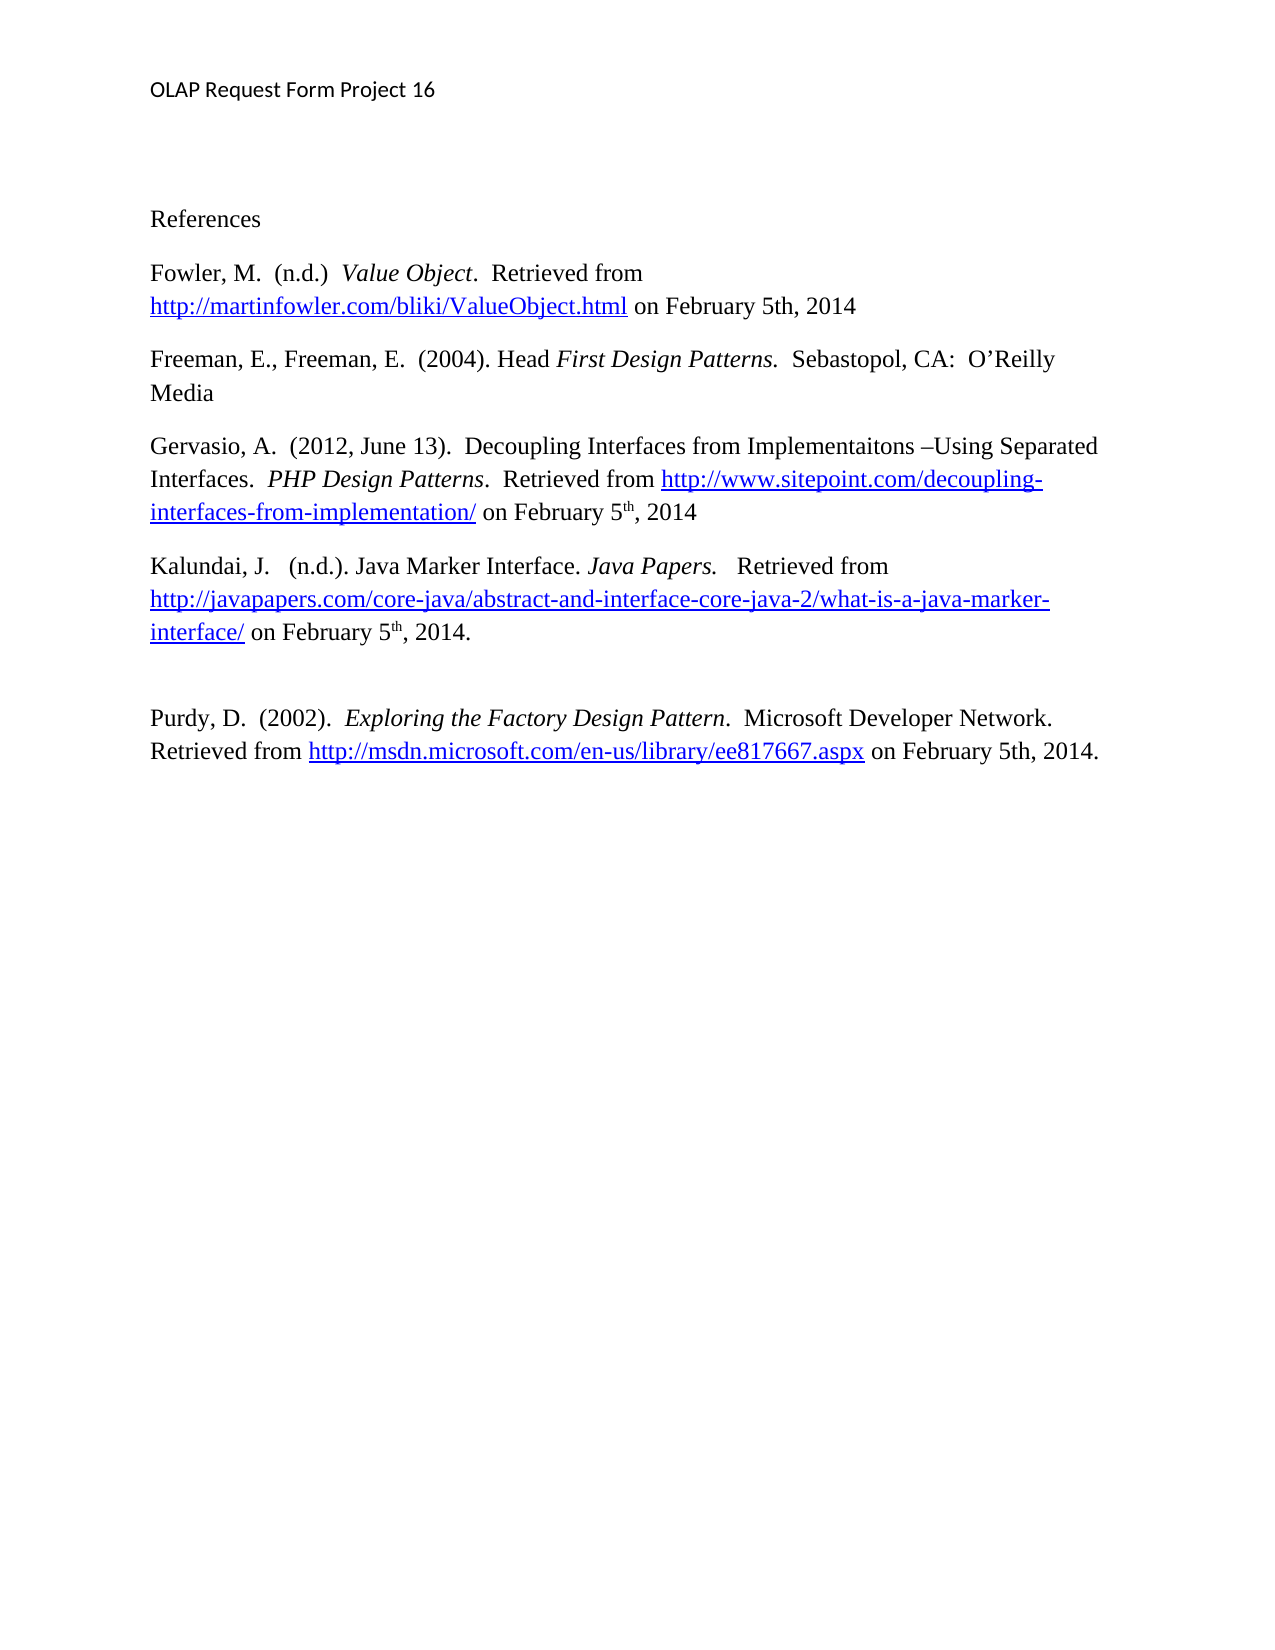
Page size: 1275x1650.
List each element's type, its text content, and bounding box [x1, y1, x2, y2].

text Gervasio, A. (2012, June 13). Decoupling Interfaces from Implementaitons –Using Separated Interfaces. PHP Design Patterns. Retrieved from http://www.sitepoint.com/decoupling-interfaces-from-implementation/ on February 5th, 2014 [150, 431, 1125, 526]
text Freeman, E., Freeman, E. (2004). Head First Design Patterns. Sebastopol, CA: O’Reilly Media [150, 344, 1125, 406]
text Purdy, D. (2002). Exploring the Factory Design Pattern. Microsoft Developer Network. Retrieved from http://msdn.microsoft.com/en-us/library/ee817667.aspx on February 5th, 2014. [150, 703, 1125, 765]
text Fowler, M. (n.d.) Value Object. Retrieved from http://martinfowler.com/bliki/ValueObject.html on February 5th, 2014 [150, 258, 1125, 319]
text Kalundai, J. (n.d.). Java Marker Interface. Java Papers. Retrieved from http://javapapers.com/core-java/abstract-and-interface-core-java-2/what-is-a-java-marker-interface/ on February 5th, 2014. [150, 551, 1125, 678]
text References [150, 204, 1125, 233]
